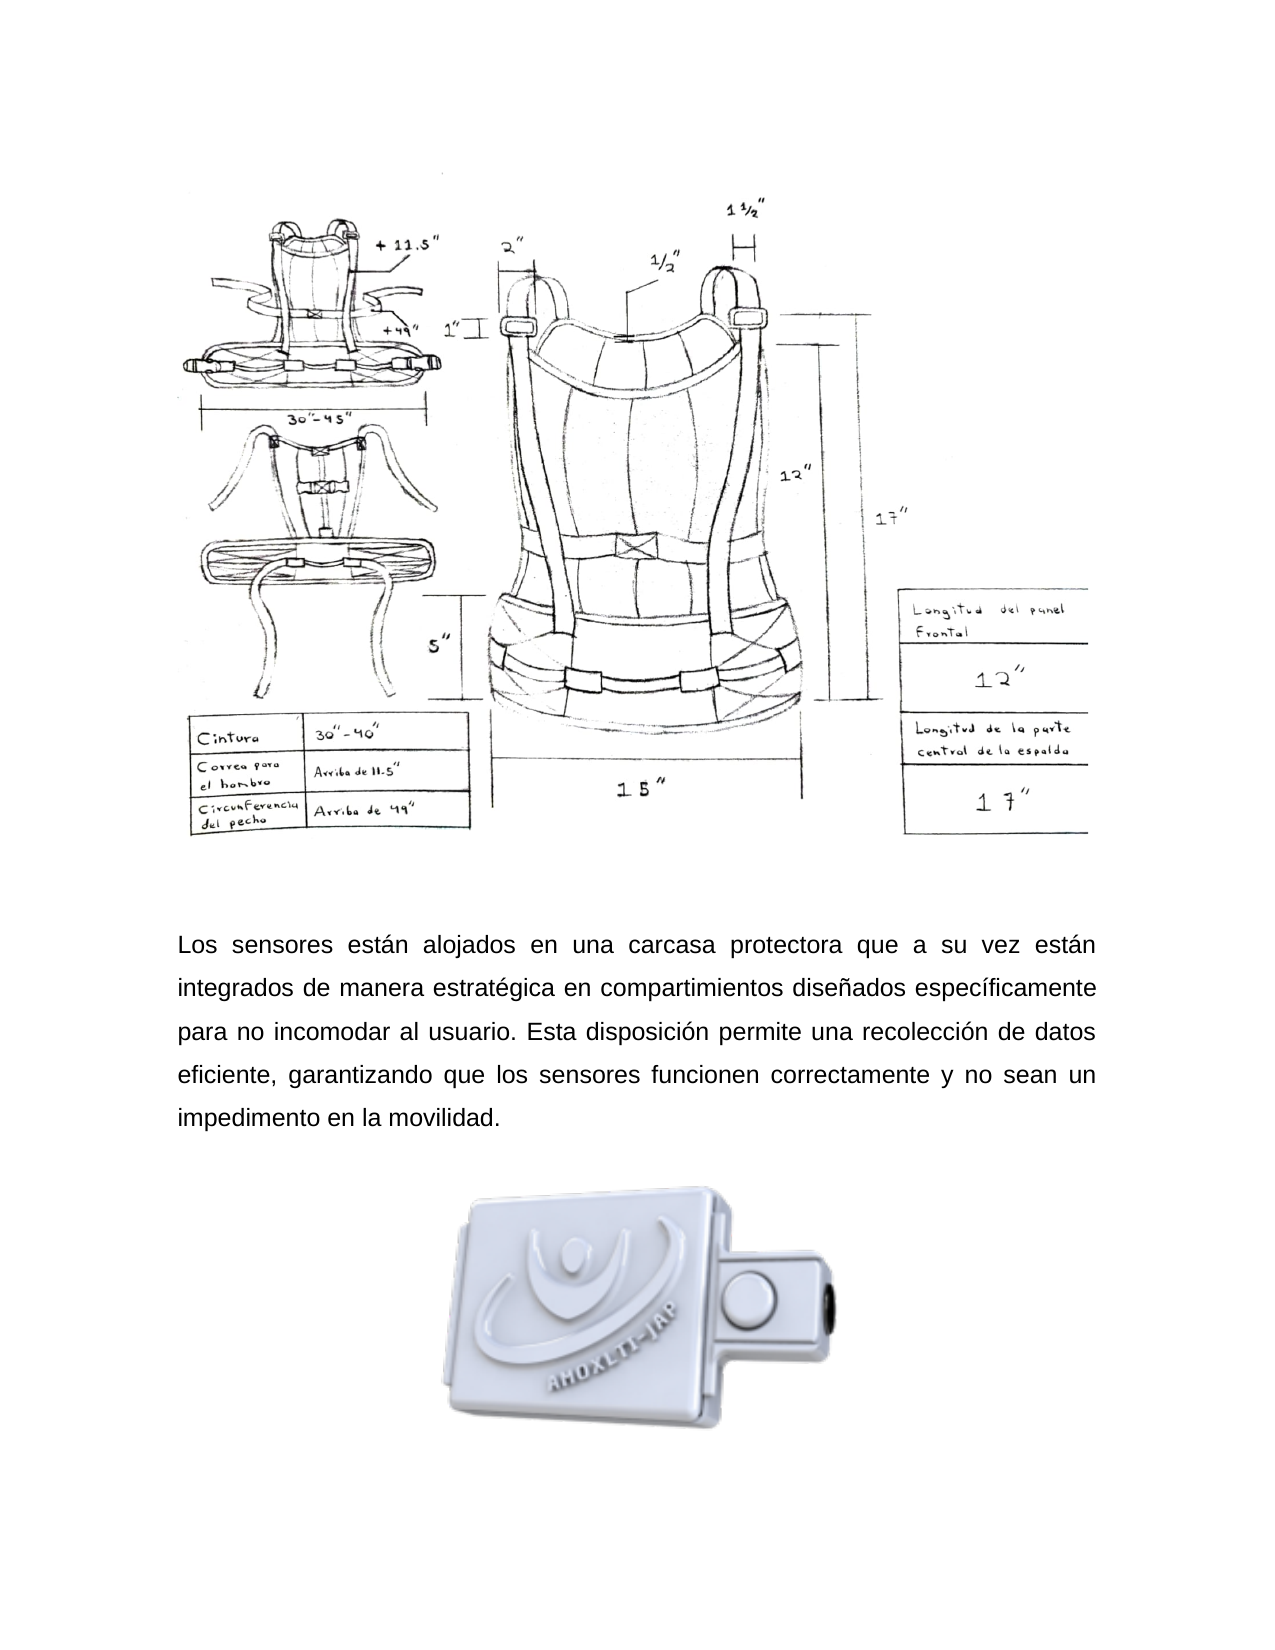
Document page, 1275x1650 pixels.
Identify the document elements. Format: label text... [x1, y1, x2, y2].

picture [422, 1162, 853, 1449]
text Los sensores están alojados en una carcasa protectora que a su vez están integrados de manera estratégica en compartimientos diseñados específicamente para no incomodar al usuario. Esta disposición permite una recolección de datos eficiente, garantizando que los sensores funcionen correctamente y no sean un impedimento en la movilidad. [177, 930, 1098, 1131]
picture [177, 147, 1089, 840]
